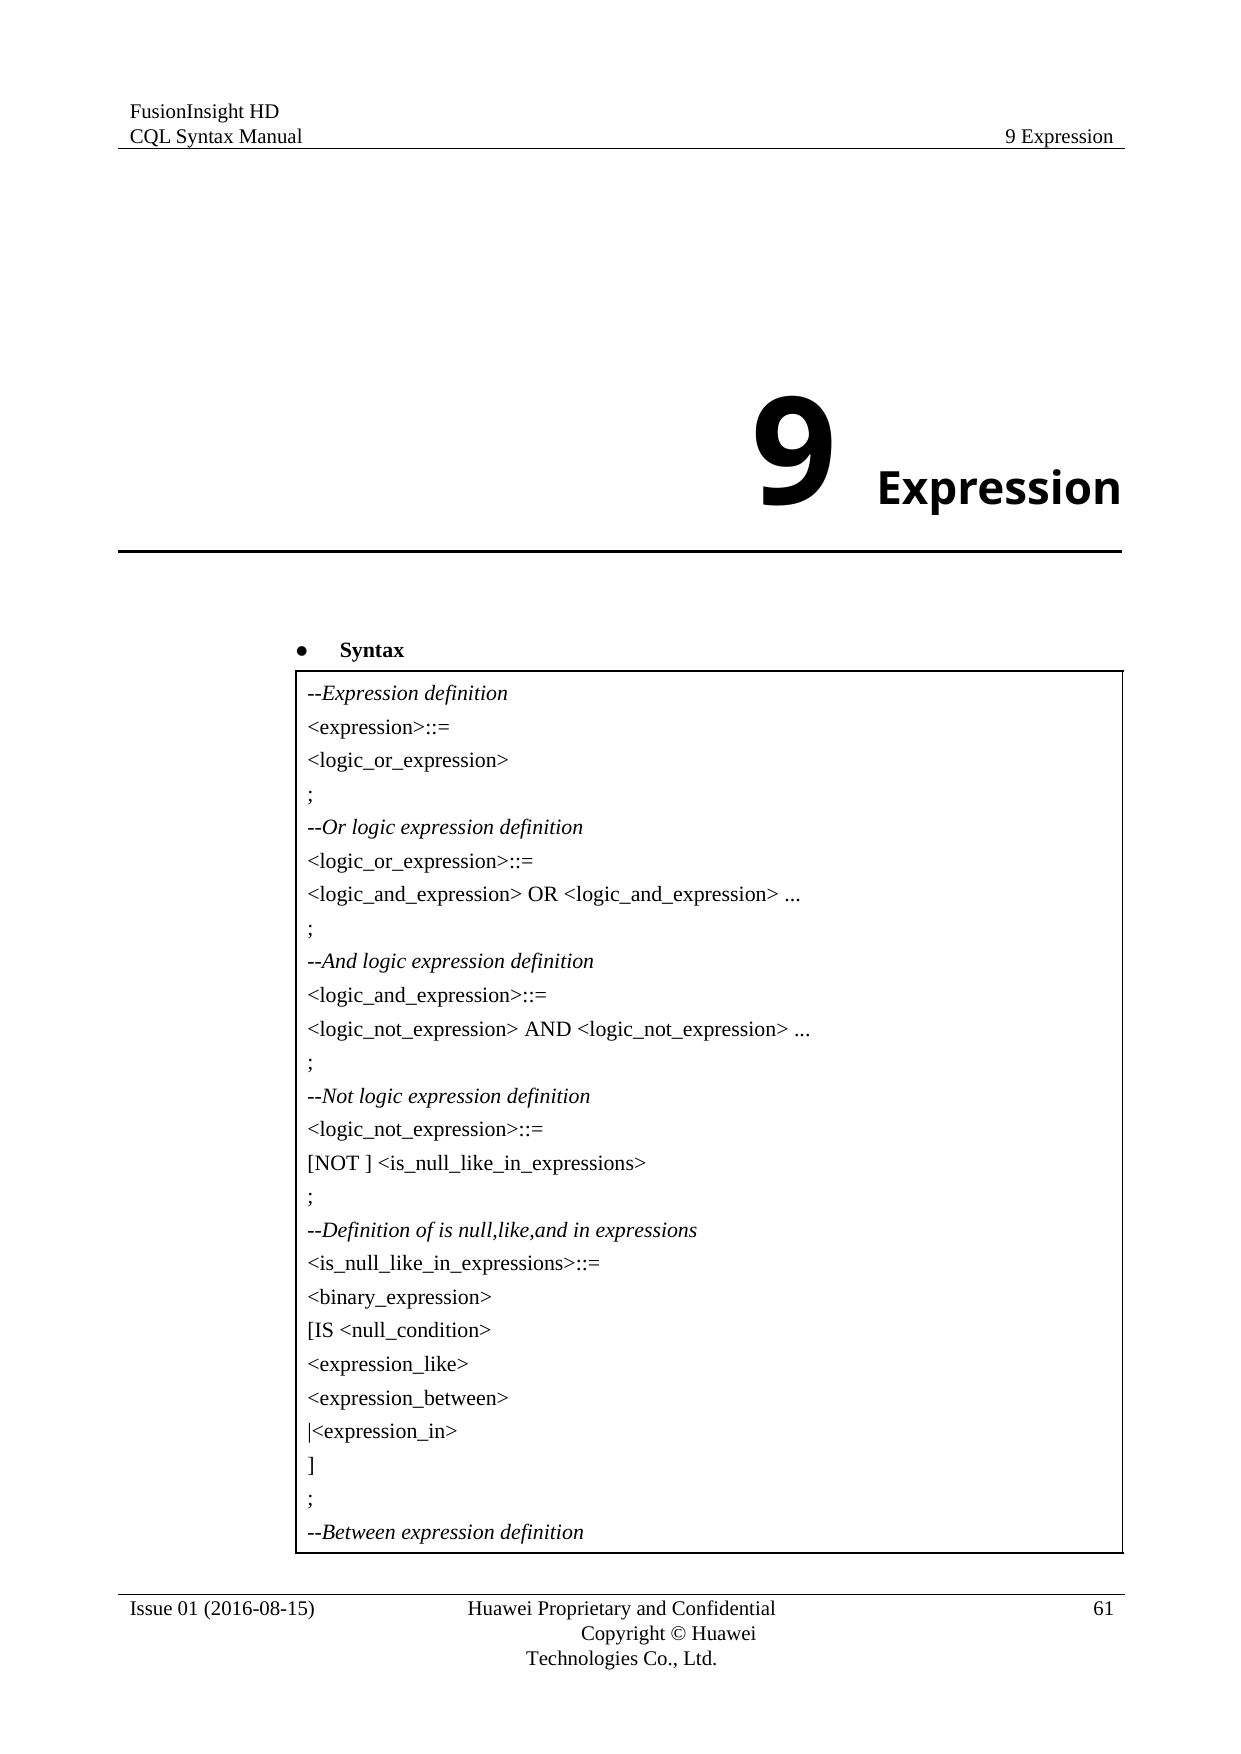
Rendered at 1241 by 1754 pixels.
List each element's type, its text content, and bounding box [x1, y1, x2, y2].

list Syntax [295, 637, 1122, 662]
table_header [297, 672, 1122, 1552]
subtitle Expression [118, 344, 1122, 550]
